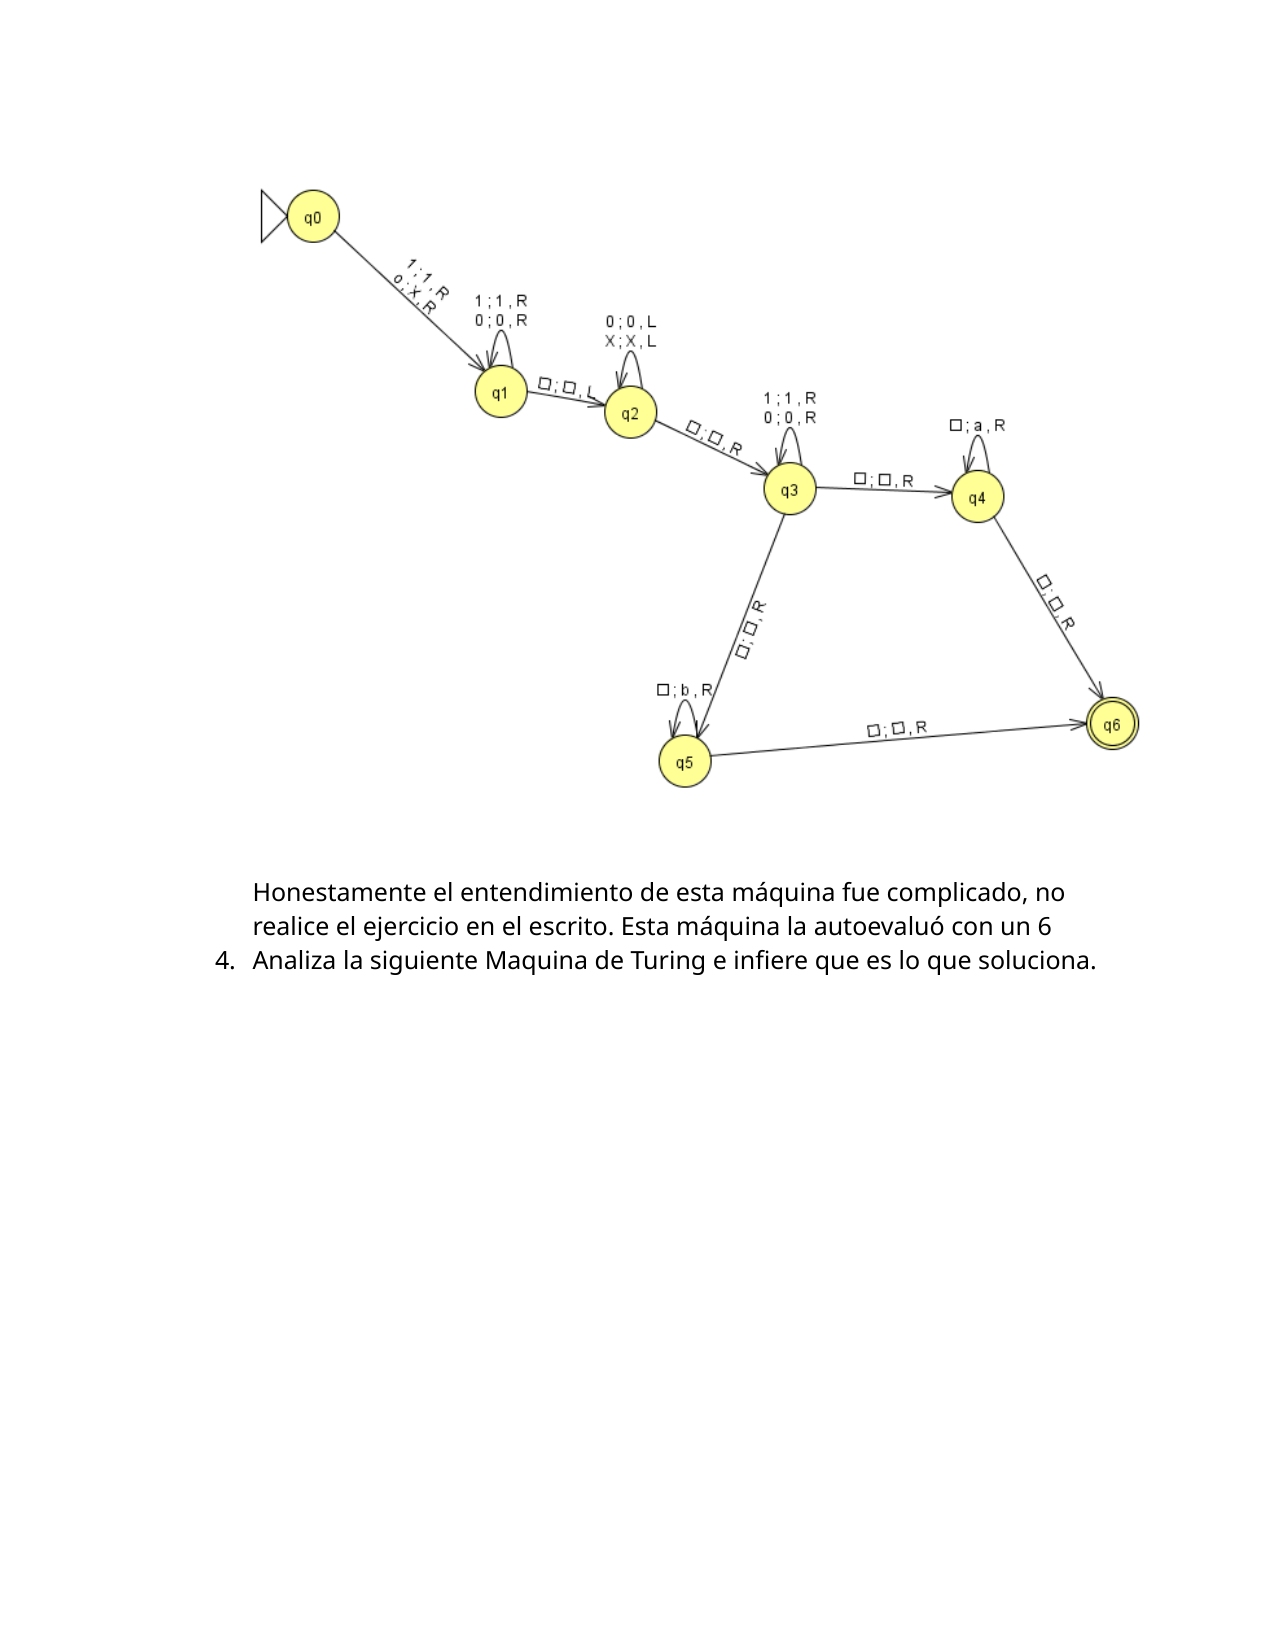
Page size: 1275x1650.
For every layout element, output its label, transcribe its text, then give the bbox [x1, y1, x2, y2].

list Analiza la siguiente Maquina de Turing e infiere que es lo que soluciona. [215, 942, 1098, 977]
list Honestamente el entendimiento de esta máquina fue complicado, no realice el ejercicio en el escrito. Esta máquina la autoevaluó con un 6 [252, 874, 1098, 942]
picture [252, 147, 1173, 841]
